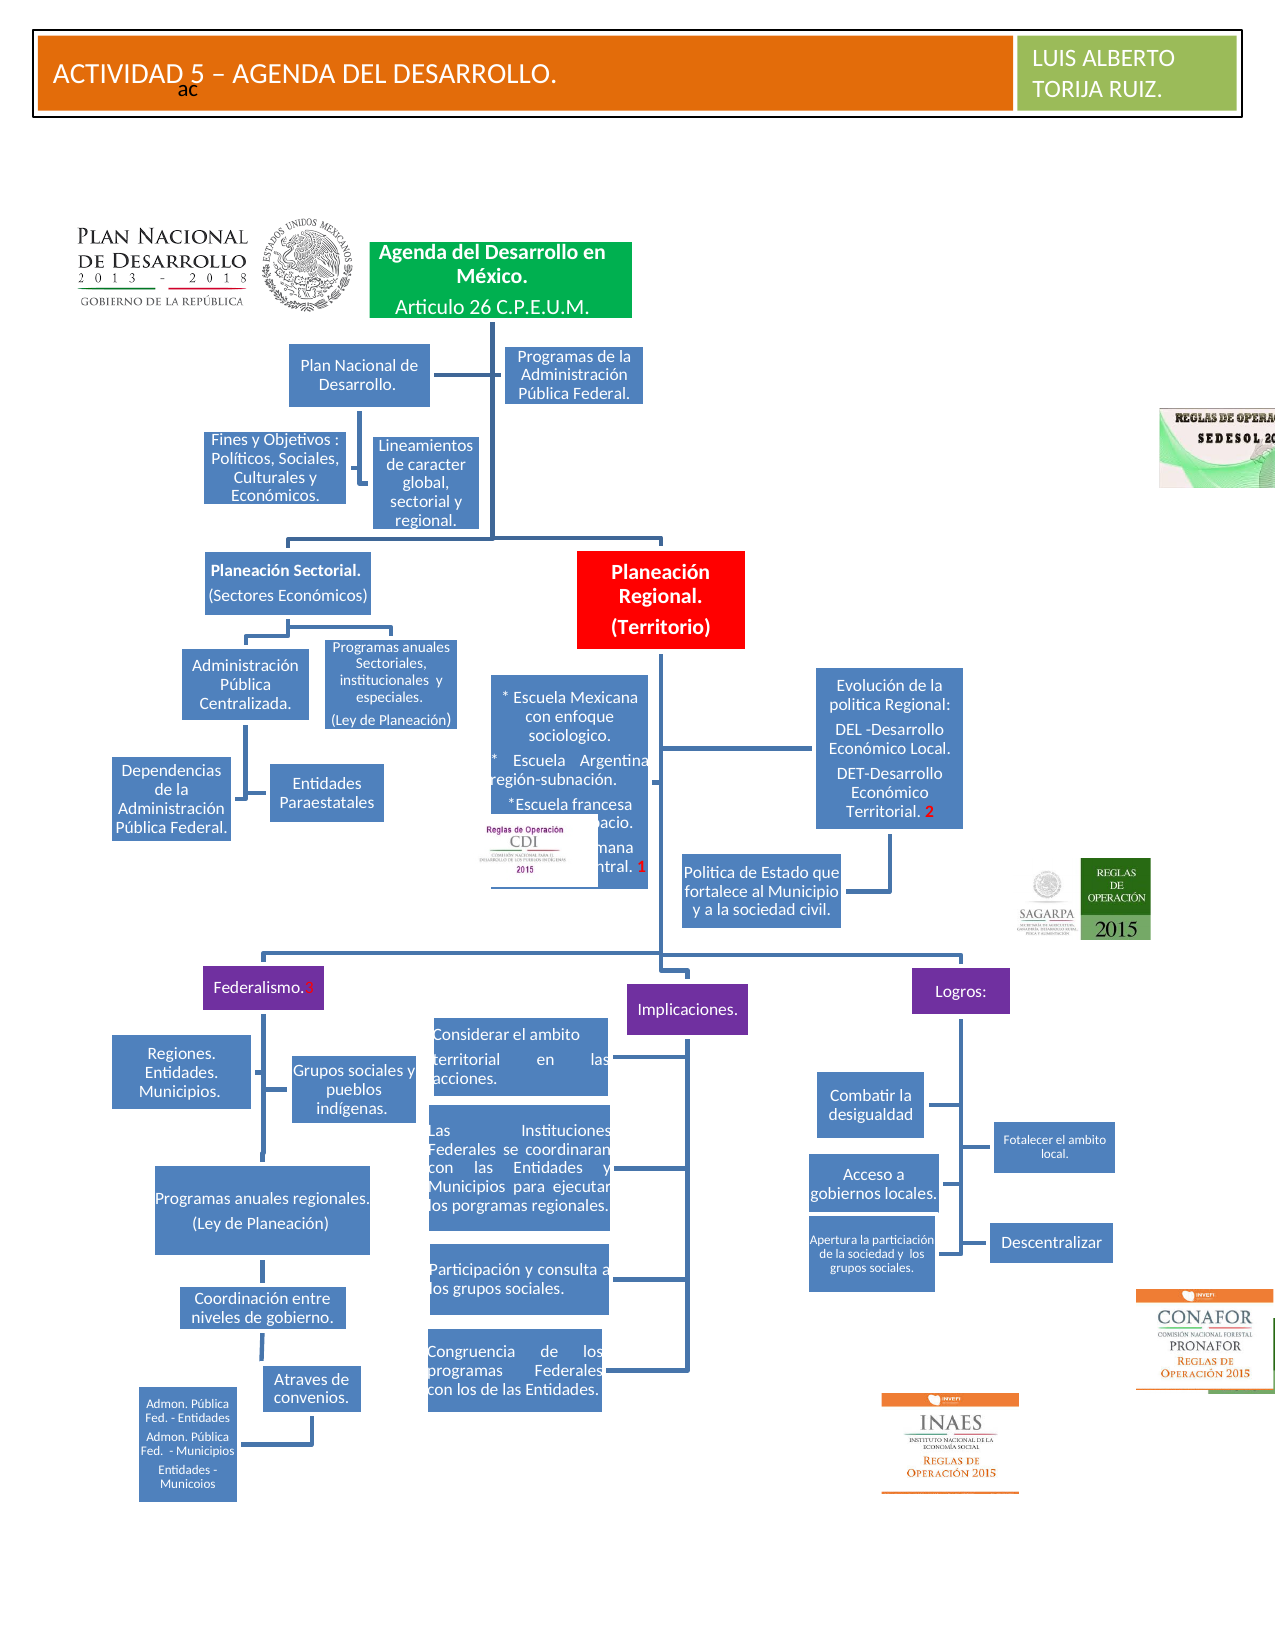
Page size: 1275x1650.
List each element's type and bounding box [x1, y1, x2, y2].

picture [1159, 408, 1275, 488]
picture [451, 814, 598, 886]
picture [1013, 858, 1151, 940]
picture [881, 1393, 1019, 1494]
picture [50, 189, 370, 340]
picture [1136, 1289, 1275, 1394]
